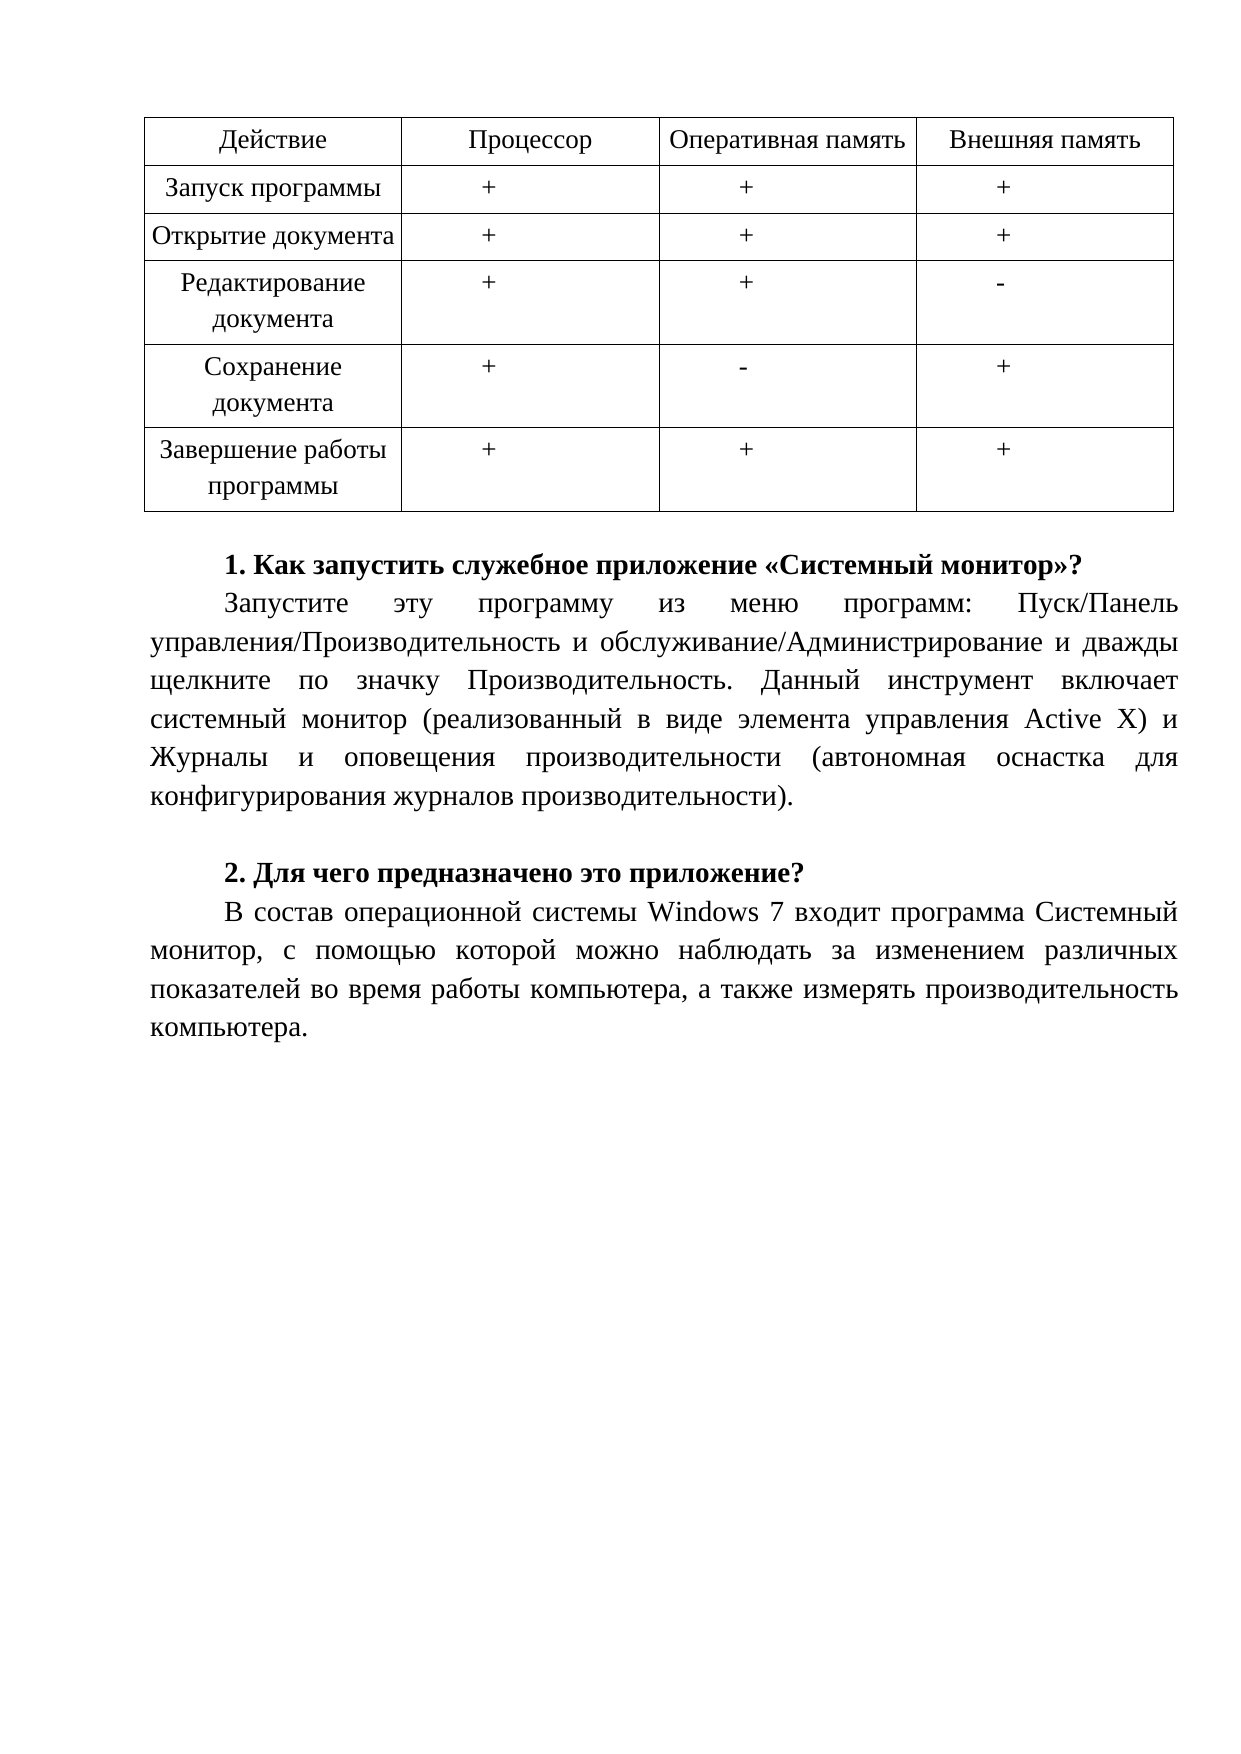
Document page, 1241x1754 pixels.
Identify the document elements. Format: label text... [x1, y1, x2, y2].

table_header Действие [145, 118, 401, 165]
table_cell + [402, 261, 659, 344]
table_cell Редактирование документа [145, 261, 401, 344]
table_header Оперативная память [660, 118, 916, 165]
table_cell + [660, 428, 916, 511]
table_cell + [917, 166, 1173, 213]
table_cell + [402, 166, 659, 213]
table_cell + [402, 345, 659, 427]
table_cell + [660, 261, 916, 344]
table_cell Запуск программы [145, 166, 401, 213]
table_cell - [917, 261, 1173, 344]
table_header Процессор [402, 118, 659, 165]
text 2. Для чего предназначено это приложение? [150, 855, 1179, 889]
text В состав операционной системы Windows 7 входит программа Системный монитор, с помощью которой можно наблюдать за изменением различных показателей во время работы компьютера, а также измерять производительность компьютера. [150, 894, 1179, 1043]
text 1. Как запустить служебное приложение «Системный монитор»? [150, 547, 1179, 580]
table_cell + [917, 345, 1173, 427]
table_cell + [660, 214, 916, 260]
table_cell + [402, 214, 659, 260]
table_cell + [660, 166, 916, 213]
table_cell + [917, 214, 1173, 260]
table_cell - [660, 345, 916, 427]
table_cell Сохранение документа [145, 345, 401, 427]
table_header Внешняя память [917, 118, 1173, 165]
table_cell Открытие документа [145, 214, 401, 260]
table_cell + [402, 428, 659, 511]
table_cell Завершение работы программы [145, 428, 401, 511]
text Запустите эту программу из меню программ: Пуск/Панель управления/Производительность и обслуживание/Администрирование и дважды щелкните по значку Производительность. Данный инструмент включает системный монитор (реализованный в виде элемента управления Active X) и Журналы и оповещения производительности (автономная оснастка для конфигурирования журналов производительности). [150, 585, 1179, 812]
table_cell + [917, 428, 1173, 511]
